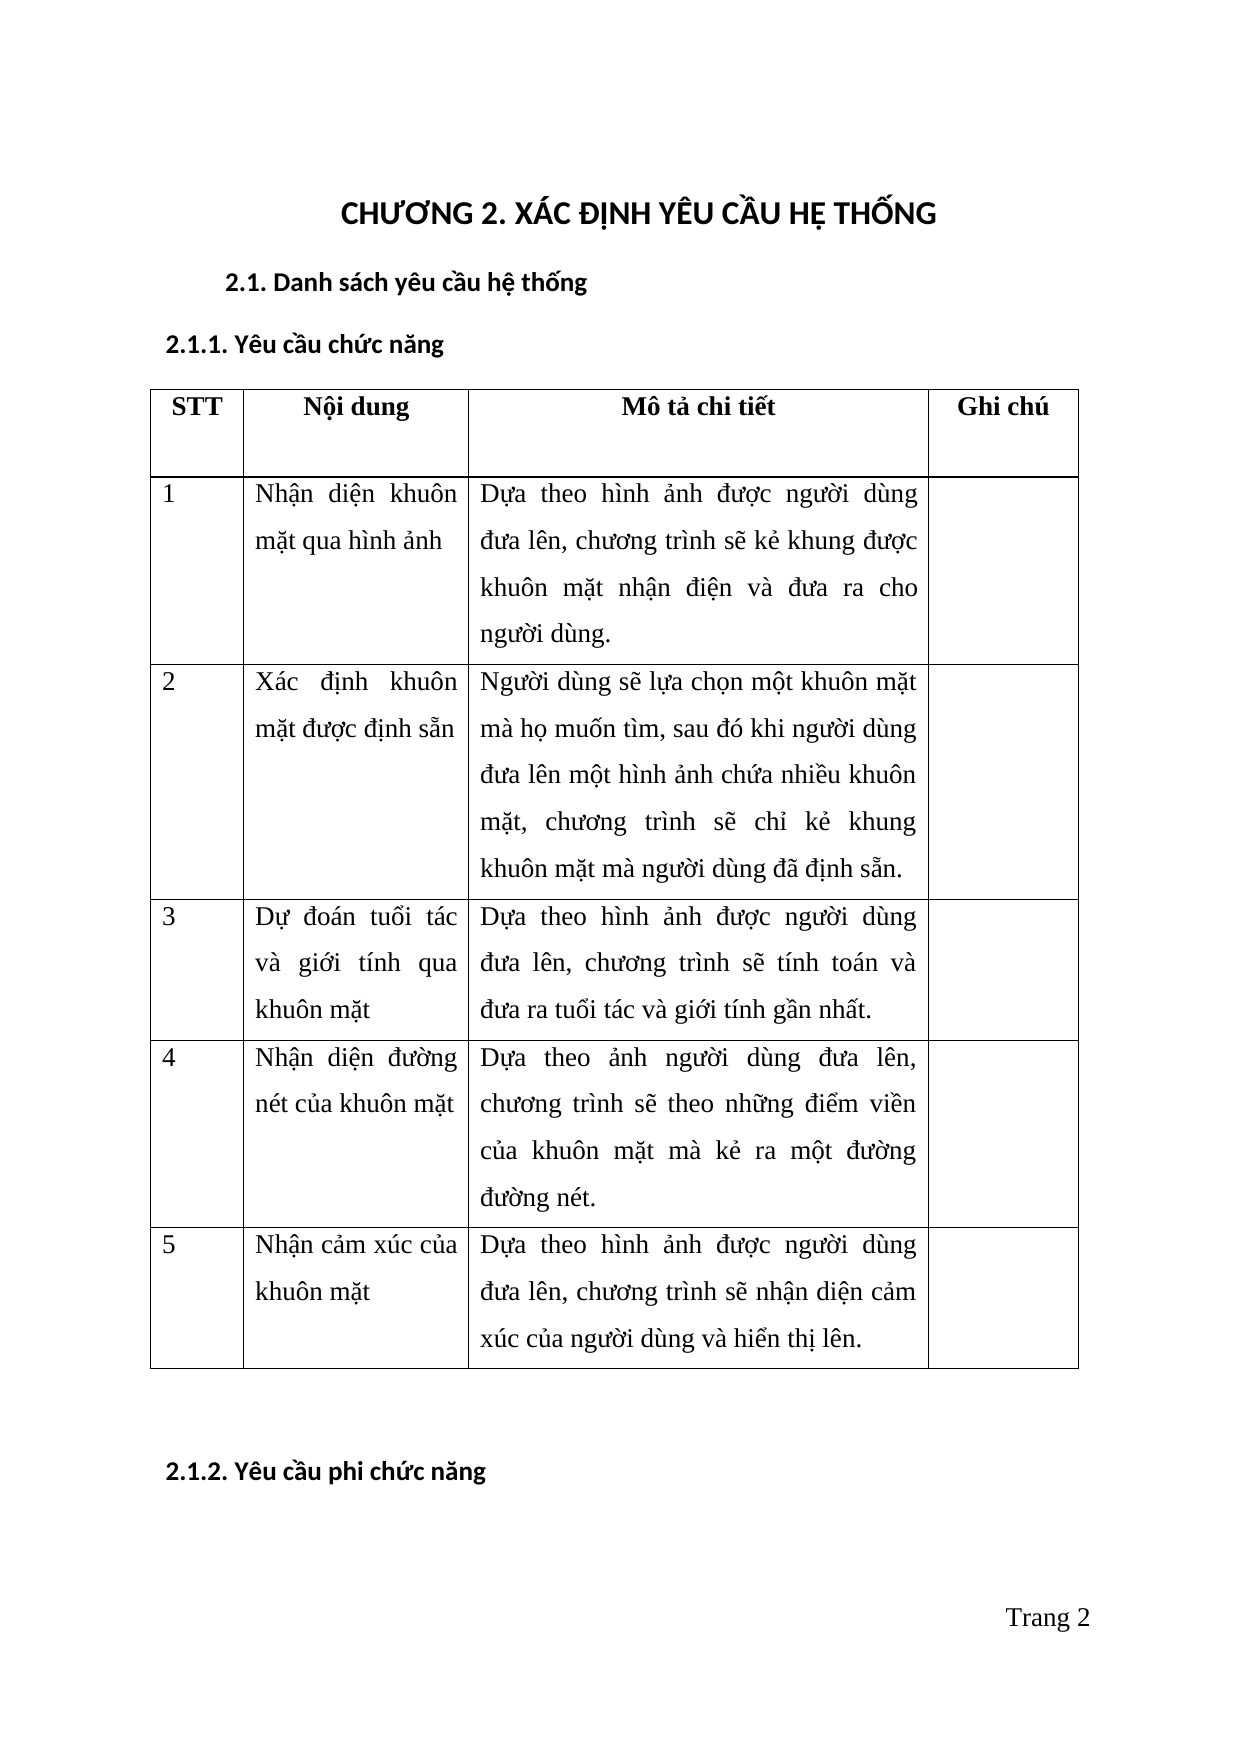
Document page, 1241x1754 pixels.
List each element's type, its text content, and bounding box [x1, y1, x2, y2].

table_cell 3 [151, 900, 243, 1039]
table_cell Nhận cảm xúc của khuôn mặt [244, 1228, 468, 1368]
table_cell Nhận diện đường nét của khuôn mặt [244, 1041, 468, 1227]
table_header Mô tả chi tiết [469, 390, 928, 476]
table_cell Dự đoán tuổi tác và giới tính qua khuôn mặt [244, 900, 468, 1039]
table_cell [929, 478, 1078, 664]
table_cell 5 [151, 1228, 243, 1368]
table_header Ghi chú [929, 390, 1078, 476]
table_cell Dựa theo hình ảnh được người dùng đưa lên, chương trình sẽ nhận diện cảm xúc của người dùng và hiển thị lên. [469, 1228, 928, 1368]
table_cell [929, 1041, 1078, 1227]
subtitle Yêu cầu chức năng [234, 327, 1090, 360]
table_cell Dựa theo ảnh người dùng đưa lên, chương trình sẽ theo những điểm viền của khuôn mặt mà kẻ ra một đường đường nét. [469, 1041, 928, 1227]
table_cell Dựa theo hình ảnh được người dùng đưa lên, chương trình sẽ tính toán và đưa ra tuổi tác và giới tính gần nhất. [469, 900, 928, 1039]
table_header Nội dung [244, 390, 468, 476]
table_cell [929, 900, 1078, 1039]
subtitle Danh sách yêu cầu hệ thống [187, 265, 1090, 298]
table_cell Xác định khuôn mặt được định sẵn [244, 665, 468, 898]
table_cell 2 [151, 665, 243, 898]
table_cell Dựa theo hình ảnh được người dùng đưa lên, chương trình sẽ kẻ khung được khuôn mặt nhận điện và đưa ra cho người dùng. [469, 478, 928, 664]
table_cell [929, 1228, 1078, 1368]
table_cell Nhận diện khuôn mặt qua hình ảnh [244, 478, 468, 664]
table_cell 4 [151, 1041, 243, 1227]
subtitle XÁC ĐỊNH YÊU CẦU HỆ THỐNG [187, 192, 1090, 232]
table_header STT [151, 390, 243, 476]
table_cell Người dùng sẽ lựa chọn một khuôn mặt mà họ muốn tìm, sau đó khi người dùng đưa lên một hình ảnh chứa nhiều khuôn mặt, chương trình sẽ chỉ kẻ khung khuôn mặt mà người dùng đã định sẵn. [469, 665, 928, 898]
subtitle Yêu cầu phi chức năng [234, 1454, 1090, 1487]
table_cell 1 [151, 478, 243, 664]
table_cell [929, 665, 1078, 898]
